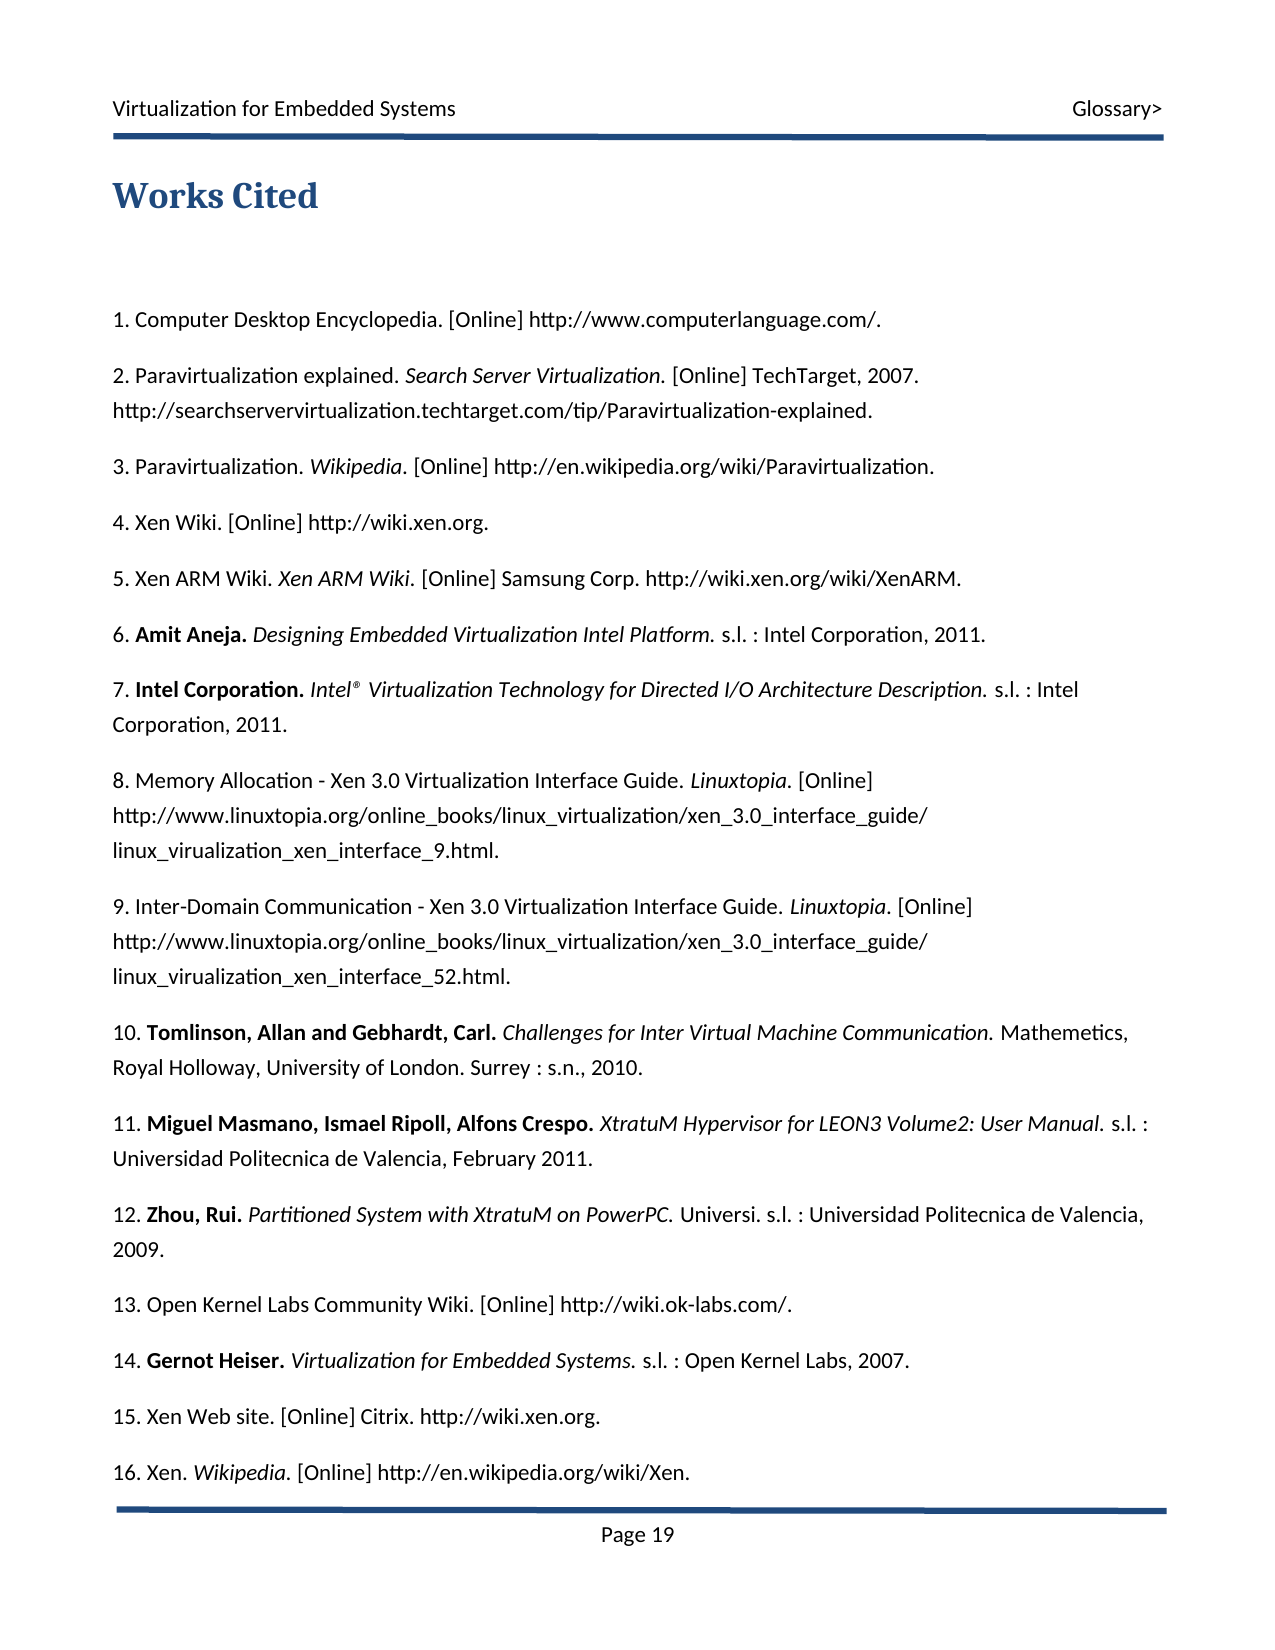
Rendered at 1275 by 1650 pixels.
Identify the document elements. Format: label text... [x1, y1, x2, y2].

subtitle Works Cited [112, 175, 1162, 218]
